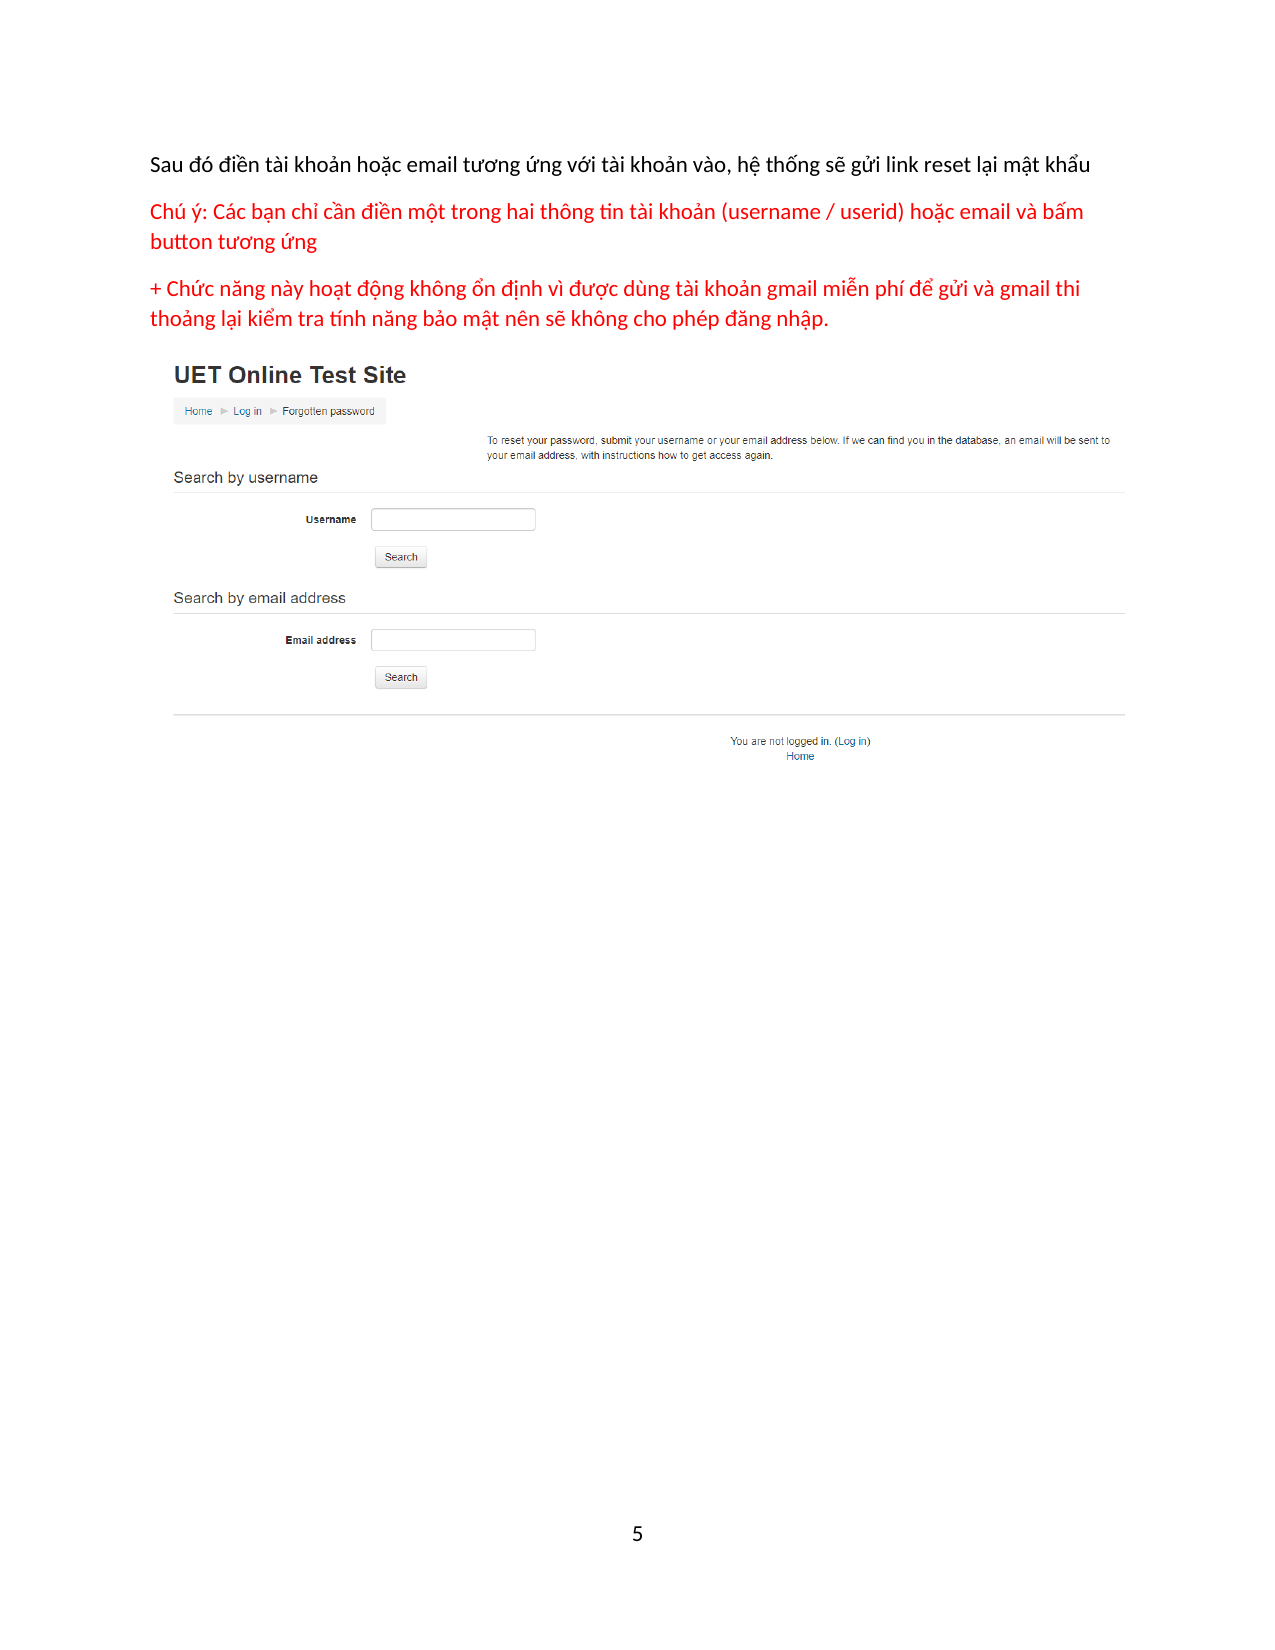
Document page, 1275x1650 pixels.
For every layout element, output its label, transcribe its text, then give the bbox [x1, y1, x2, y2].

text + Chức năng này hoạt động không ổn định vì được dùng tài khoản gmail miễn phí để gửi và gmail thi thoảng lại kiểm tra tính năng bảo mật nên sẽ không cho phép đăng nhập. [150, 274, 1125, 332]
text Chú ý: Các bạn chỉ cần điền một trong hai thông tin tài khoản (username / userid) hoặc email và bấm button tương ứng [150, 197, 1125, 255]
text Sau đó điền tài khoản hoặc email tương ứng với tài khoản vào, hệ thống sẽ gửi link reset lại mật khẩu [150, 150, 1125, 178]
picture [150, 351, 1125, 769]
